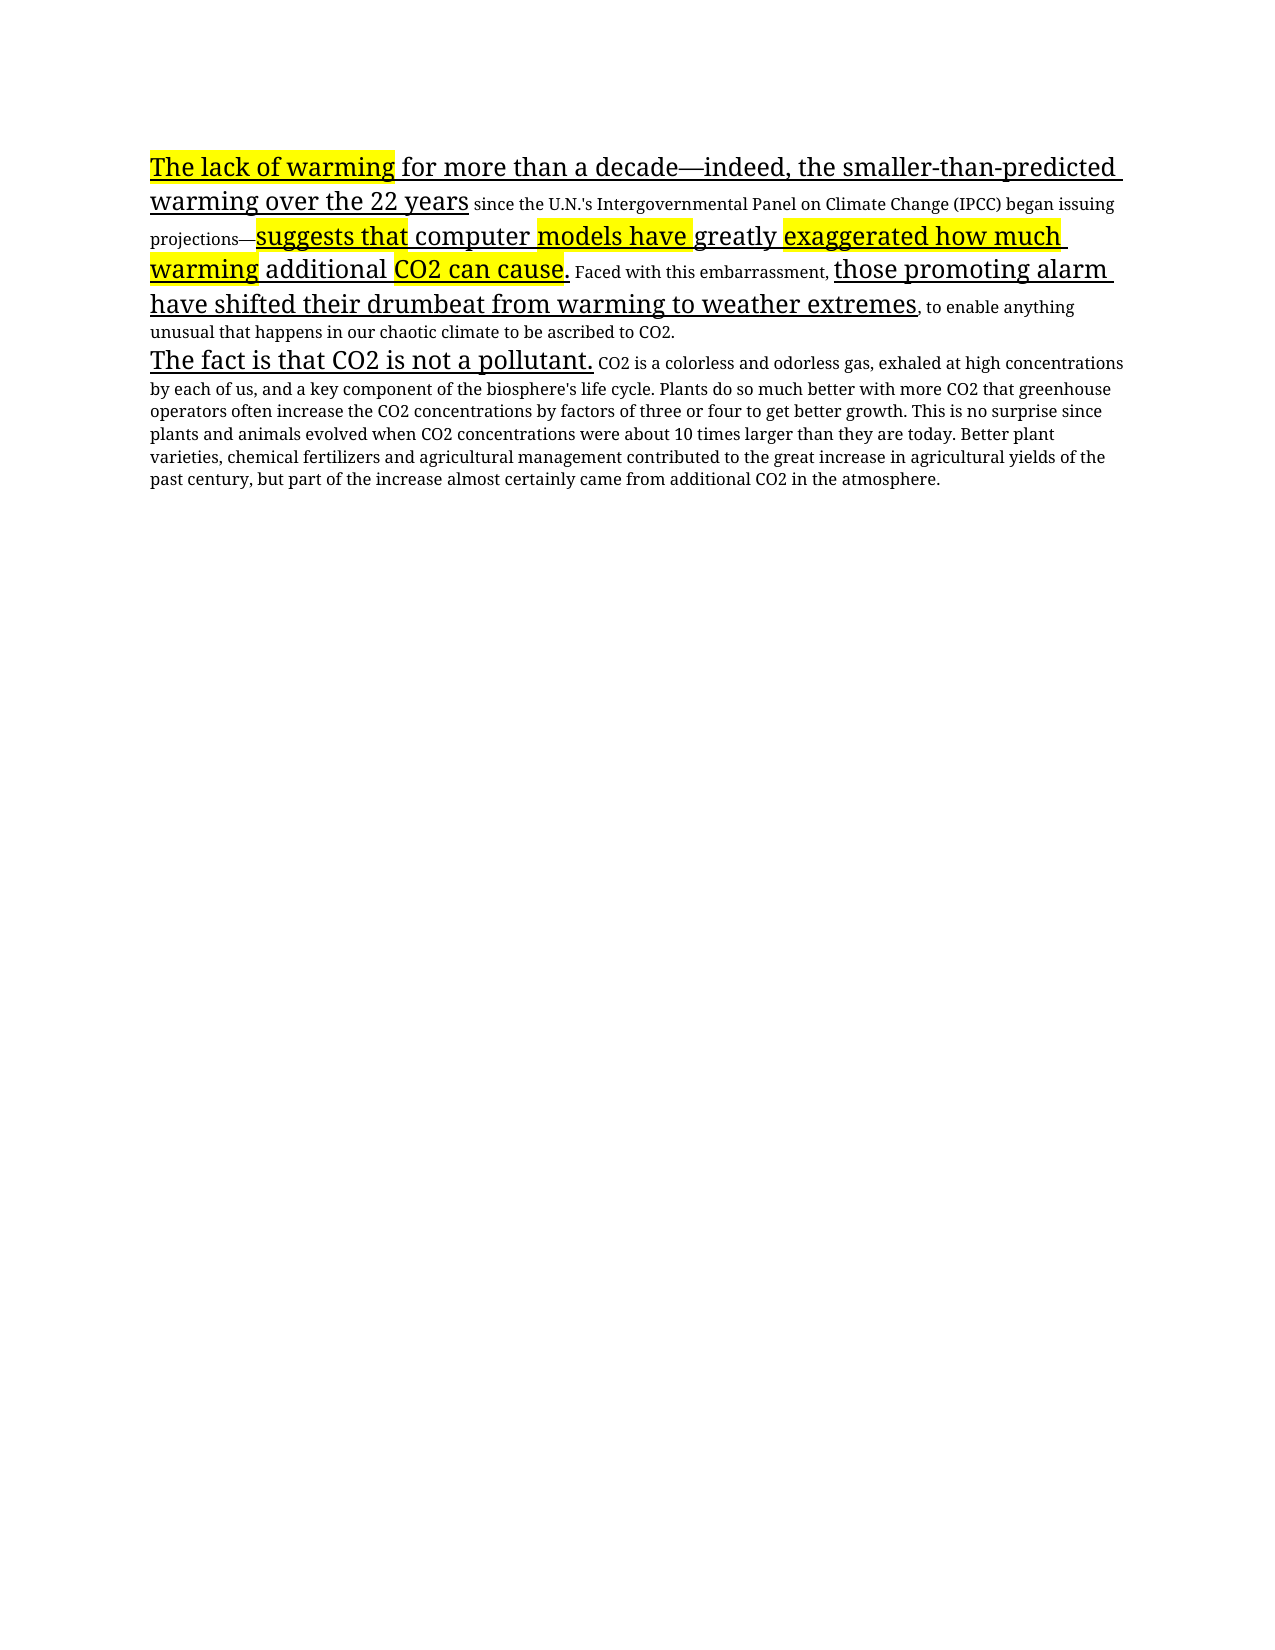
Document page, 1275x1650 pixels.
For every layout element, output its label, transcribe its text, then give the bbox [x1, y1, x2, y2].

text The fact is that CO2 is not a pollutant. CO2 is a colorless and odorless gas, exhaled at high concentrations by each of us, and a key component of the biosphere's life cycle. Plants do so much better with more CO2 that greenhouse operators often increase the CO2 concentrations by factors of three or four to get better growth. This is no surprise since plants and animals evolved when CO2 concentrations were about 10 times larger than they are today. Better plant varieties, chemical fertilizers and agricultural management contributed to the great increase in agricultural yields of the past century, but part of the increase almost certainly came from additional CO2 in the atmosphere. [150, 343, 1125, 491]
text The lack of warming for more than a decade—indeed, the smaller-than-predicted warming over the 22 years since the U.N.'s Intergovernmental Panel on Climate Change (IPCC) began issuing projections—suggests that computer models have greatly exaggerated how much warming additional CO2 can cause. Faced with this embarrassment, those promoting alarm have shifted their drumbeat from warming to weather extremes, to enable anything unusual that happens in our chaotic climate to be ascribed to CO2. [150, 150, 1125, 343]
